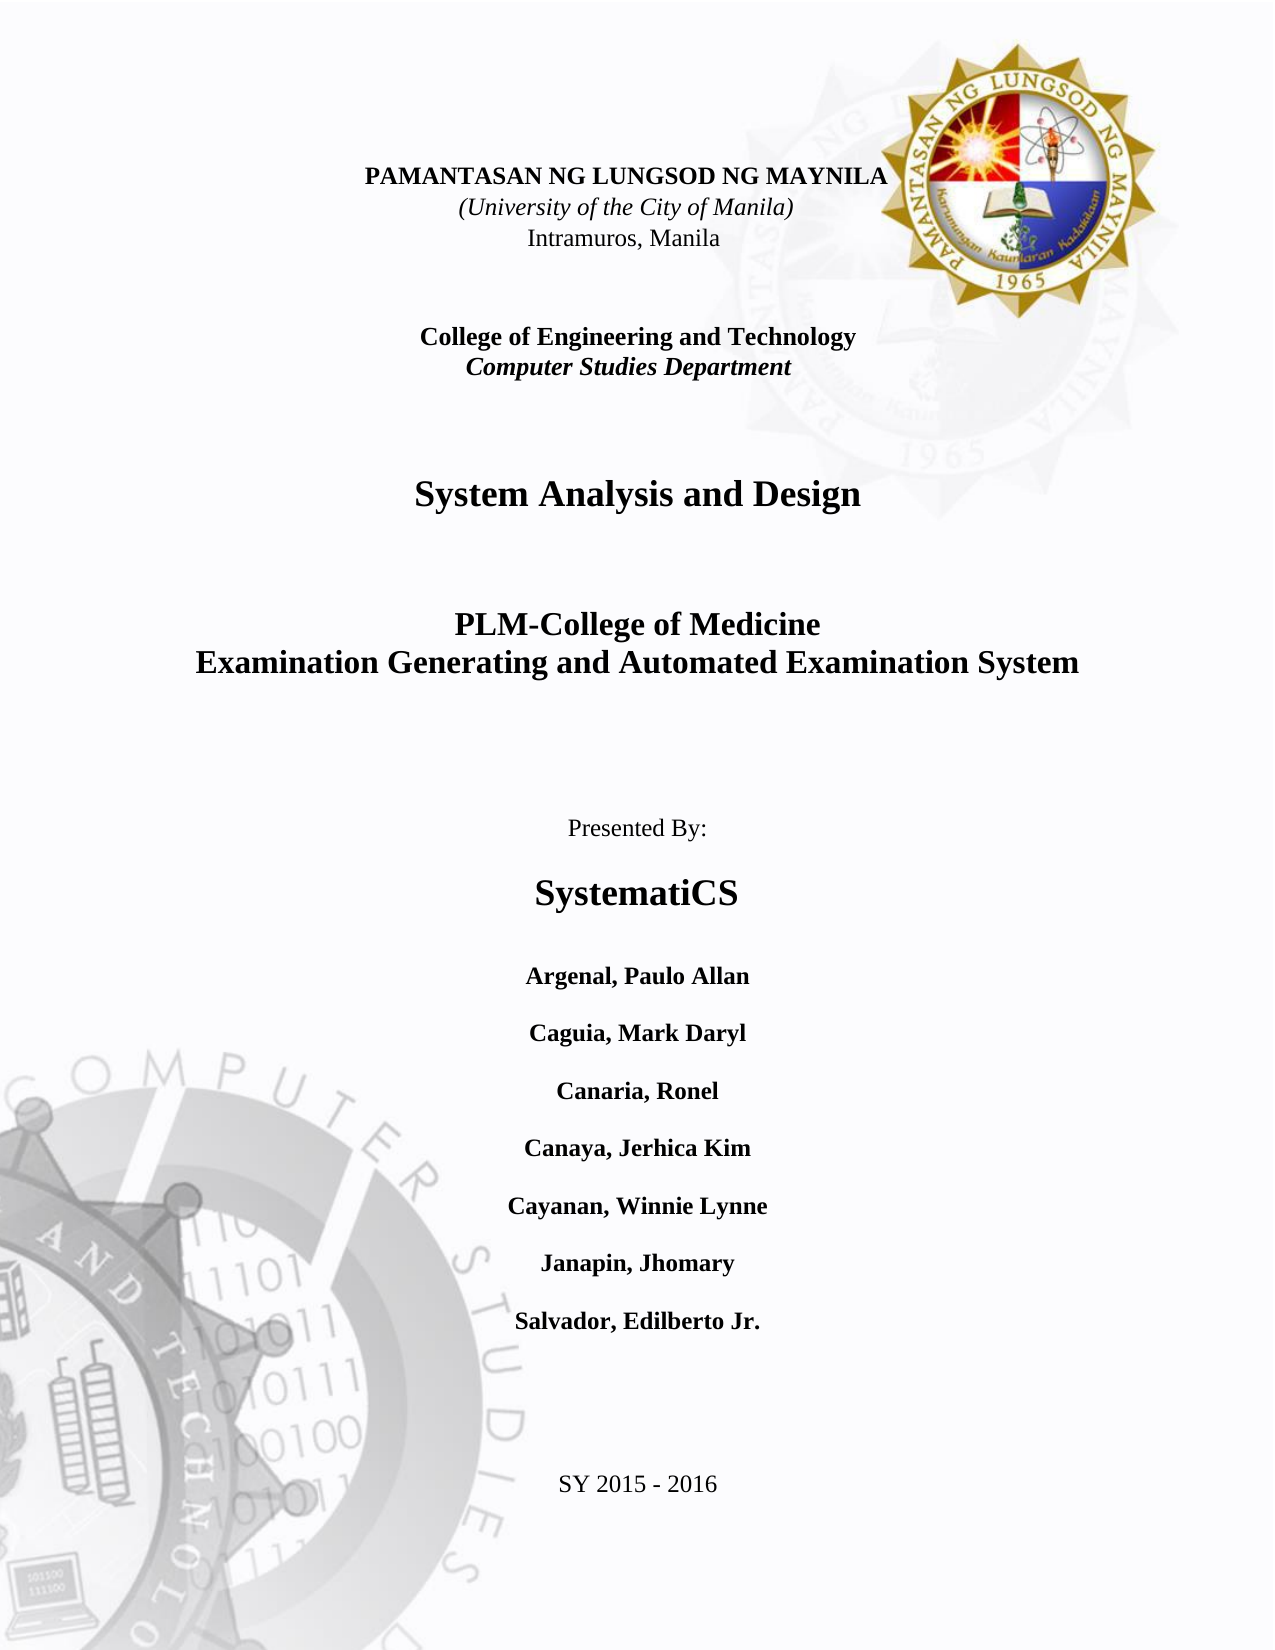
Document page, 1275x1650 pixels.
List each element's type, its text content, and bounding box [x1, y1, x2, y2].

text Caguia, Mark Daryl [139, 1018, 1135, 1047]
text Presented By: [139, 813, 1135, 842]
text SystematiCS [139, 870, 1133, 913]
text Janapin, Jhomary [139, 1248, 1135, 1277]
text Intramuros, Manila [364, 223, 1135, 251]
text System Analysis and Design [139, 471, 1135, 514]
text College of Engineering and Technology Computer Studies Department [261, 321, 1135, 381]
text Examination Generating and Automated Examination System [139, 643, 1135, 681]
text SY 2015 - 2016 [139, 1469, 1135, 1498]
text Cayanan, Winnie Lynne [139, 1191, 1135, 1220]
text Canaya, Jerhica Kim [139, 1133, 1135, 1162]
text (University of the City of Manila) [364, 192, 1135, 220]
text Canaria, Ronel [139, 1076, 1135, 1105]
text Argenal, Paulo Allan [139, 961, 1135, 990]
text PLM-College of Medicine [139, 604, 1135, 643]
text PAMANTASAN NG LUNGSOD NG MAYNILA [364, 161, 1135, 190]
picture [0, 2, 1273, 1650]
text Salvador, Edilberto Jr. [139, 1306, 1135, 1335]
